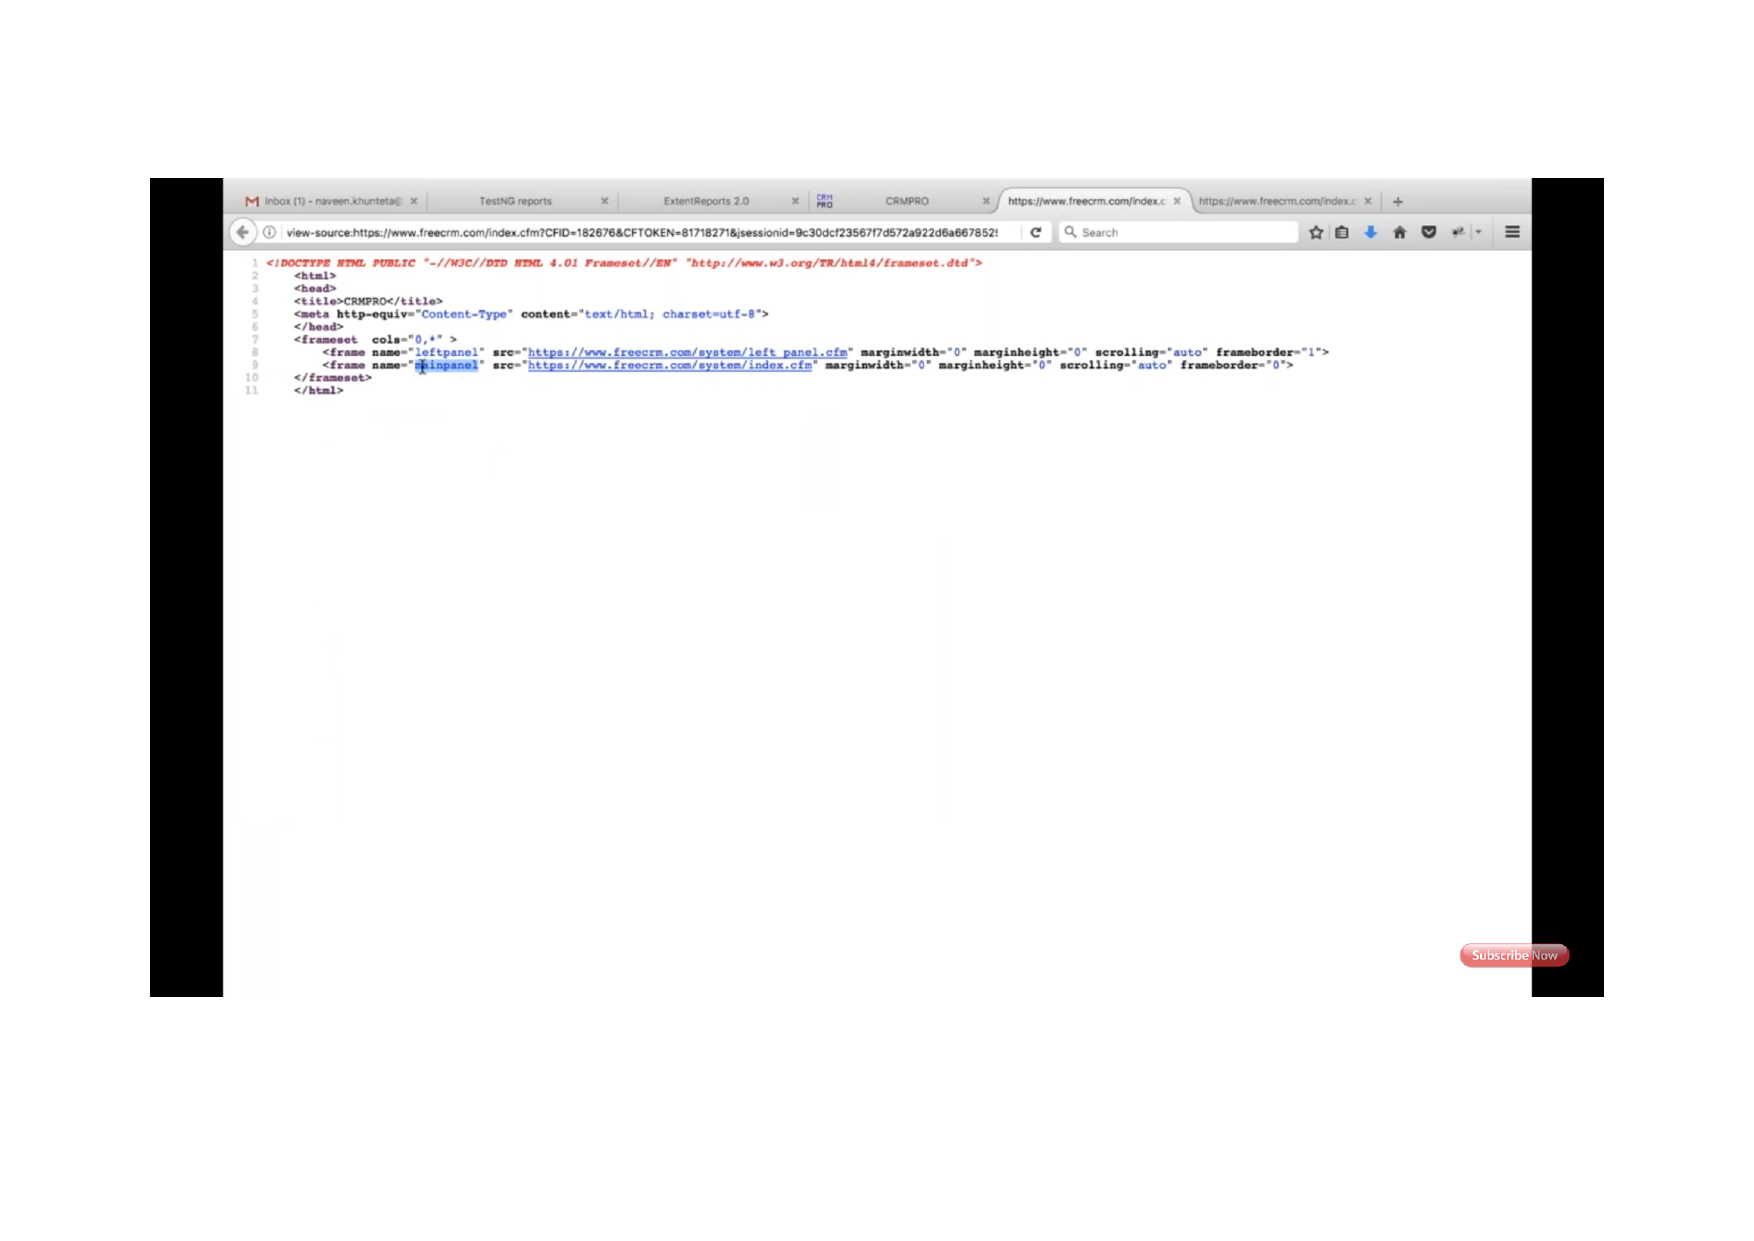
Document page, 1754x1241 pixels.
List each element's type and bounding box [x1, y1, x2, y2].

picture [150, 178, 1604, 997]
